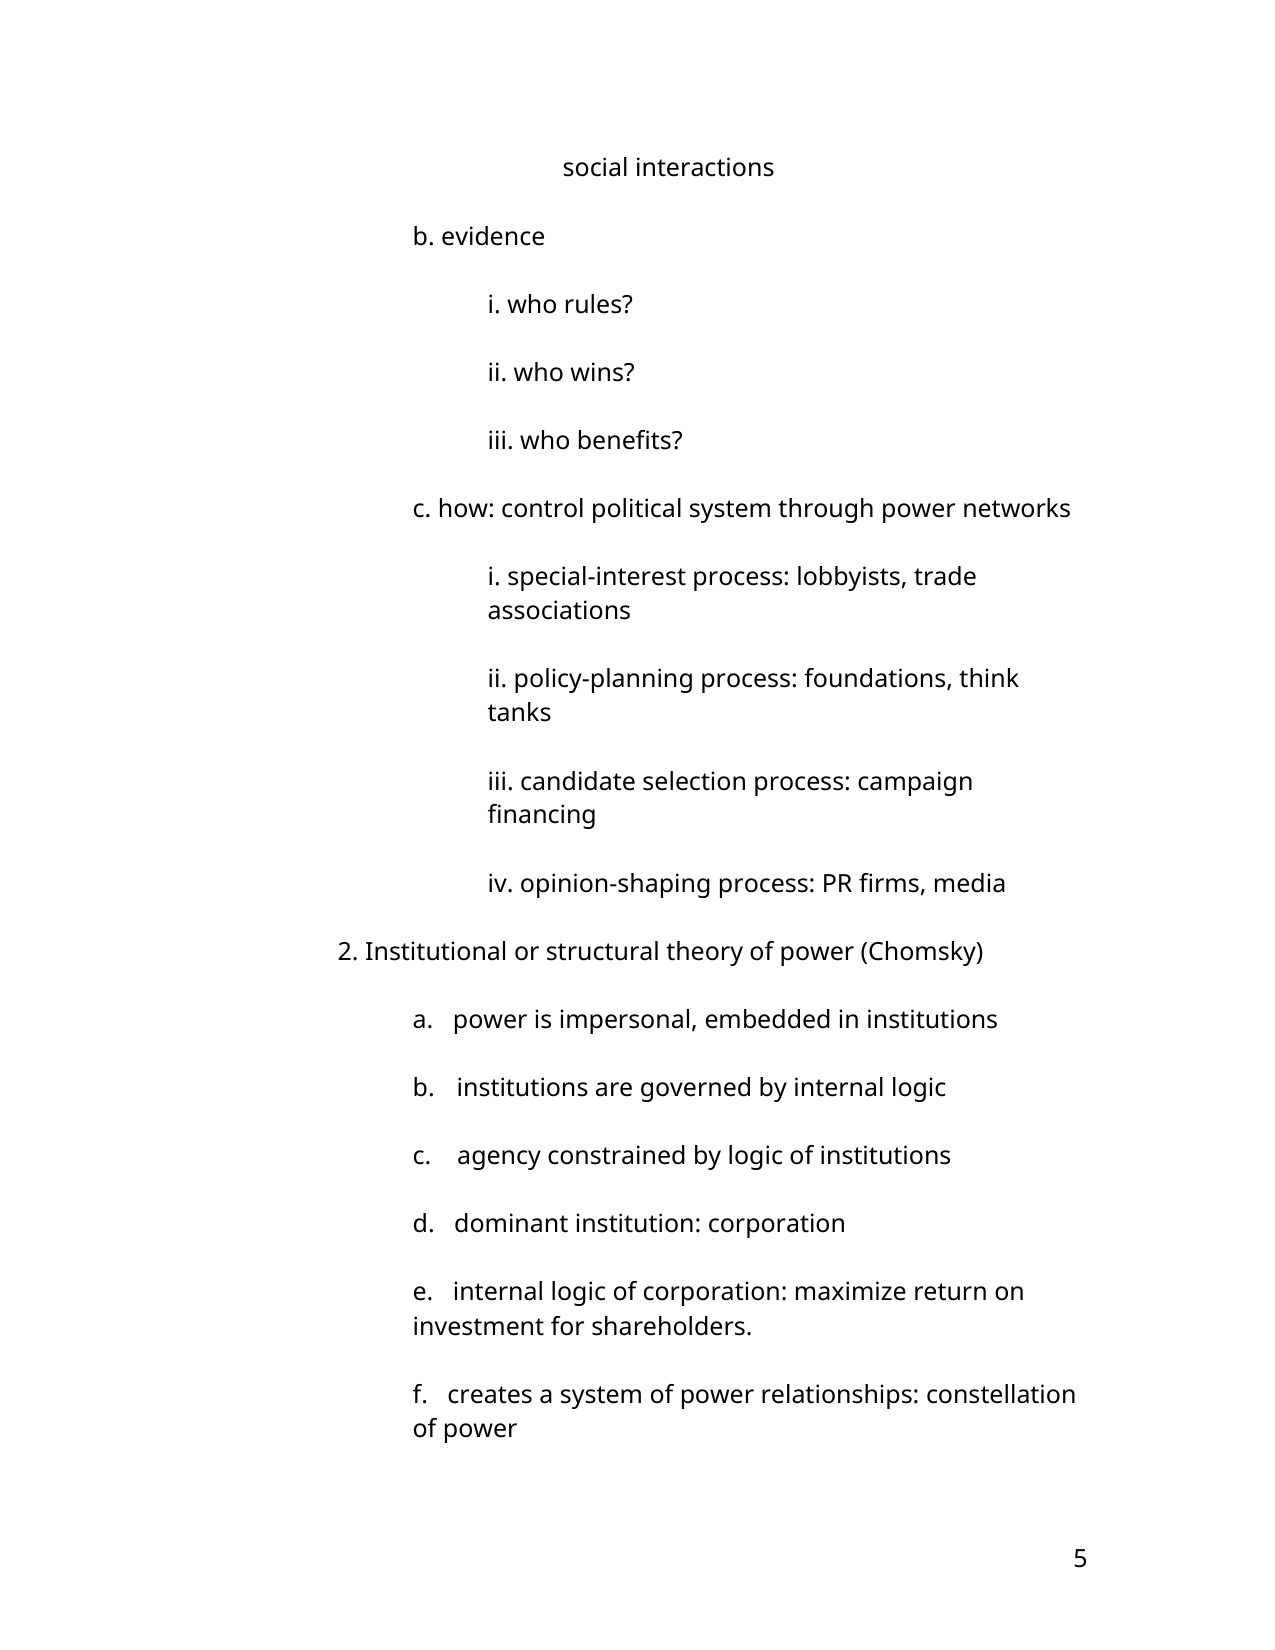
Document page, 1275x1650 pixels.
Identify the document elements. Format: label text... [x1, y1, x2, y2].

text i. who rules? [187, 286, 1087, 320]
text iv. opinion-shaping process: PR firms, media [187, 865, 1087, 899]
text b. evidence [187, 218, 1087, 252]
list institutions are governed by internal logic [412, 1070, 1087, 1104]
text i. special-interest process: lobbyists, trade associations [487, 559, 1087, 627]
text c. agency constrained by logic of institutions [412, 1138, 1087, 1172]
text f. creates a system of power relationships: constellation of power [412, 1376, 1087, 1444]
text iii. candidate selection process: campaign financing [487, 763, 1087, 831]
text ii. who wins? [187, 354, 1087, 388]
text e. internal logic of corporation: maximize return on investment for shareholders. [412, 1274, 1087, 1342]
text c. how: control political system through power networks [412, 491, 1087, 525]
text 2. Institutional or structural theory of power (Chomsky) [187, 933, 1087, 967]
text iii. who benefits? [187, 422, 1087, 457]
text ii. policy-planning process: foundations, think tanks [487, 661, 1087, 729]
text a. power is impersonal, embedded in institutions [187, 1002, 1087, 1036]
text social interactions [487, 150, 1087, 184]
text d. dominant institution: corporation [187, 1206, 1087, 1240]
